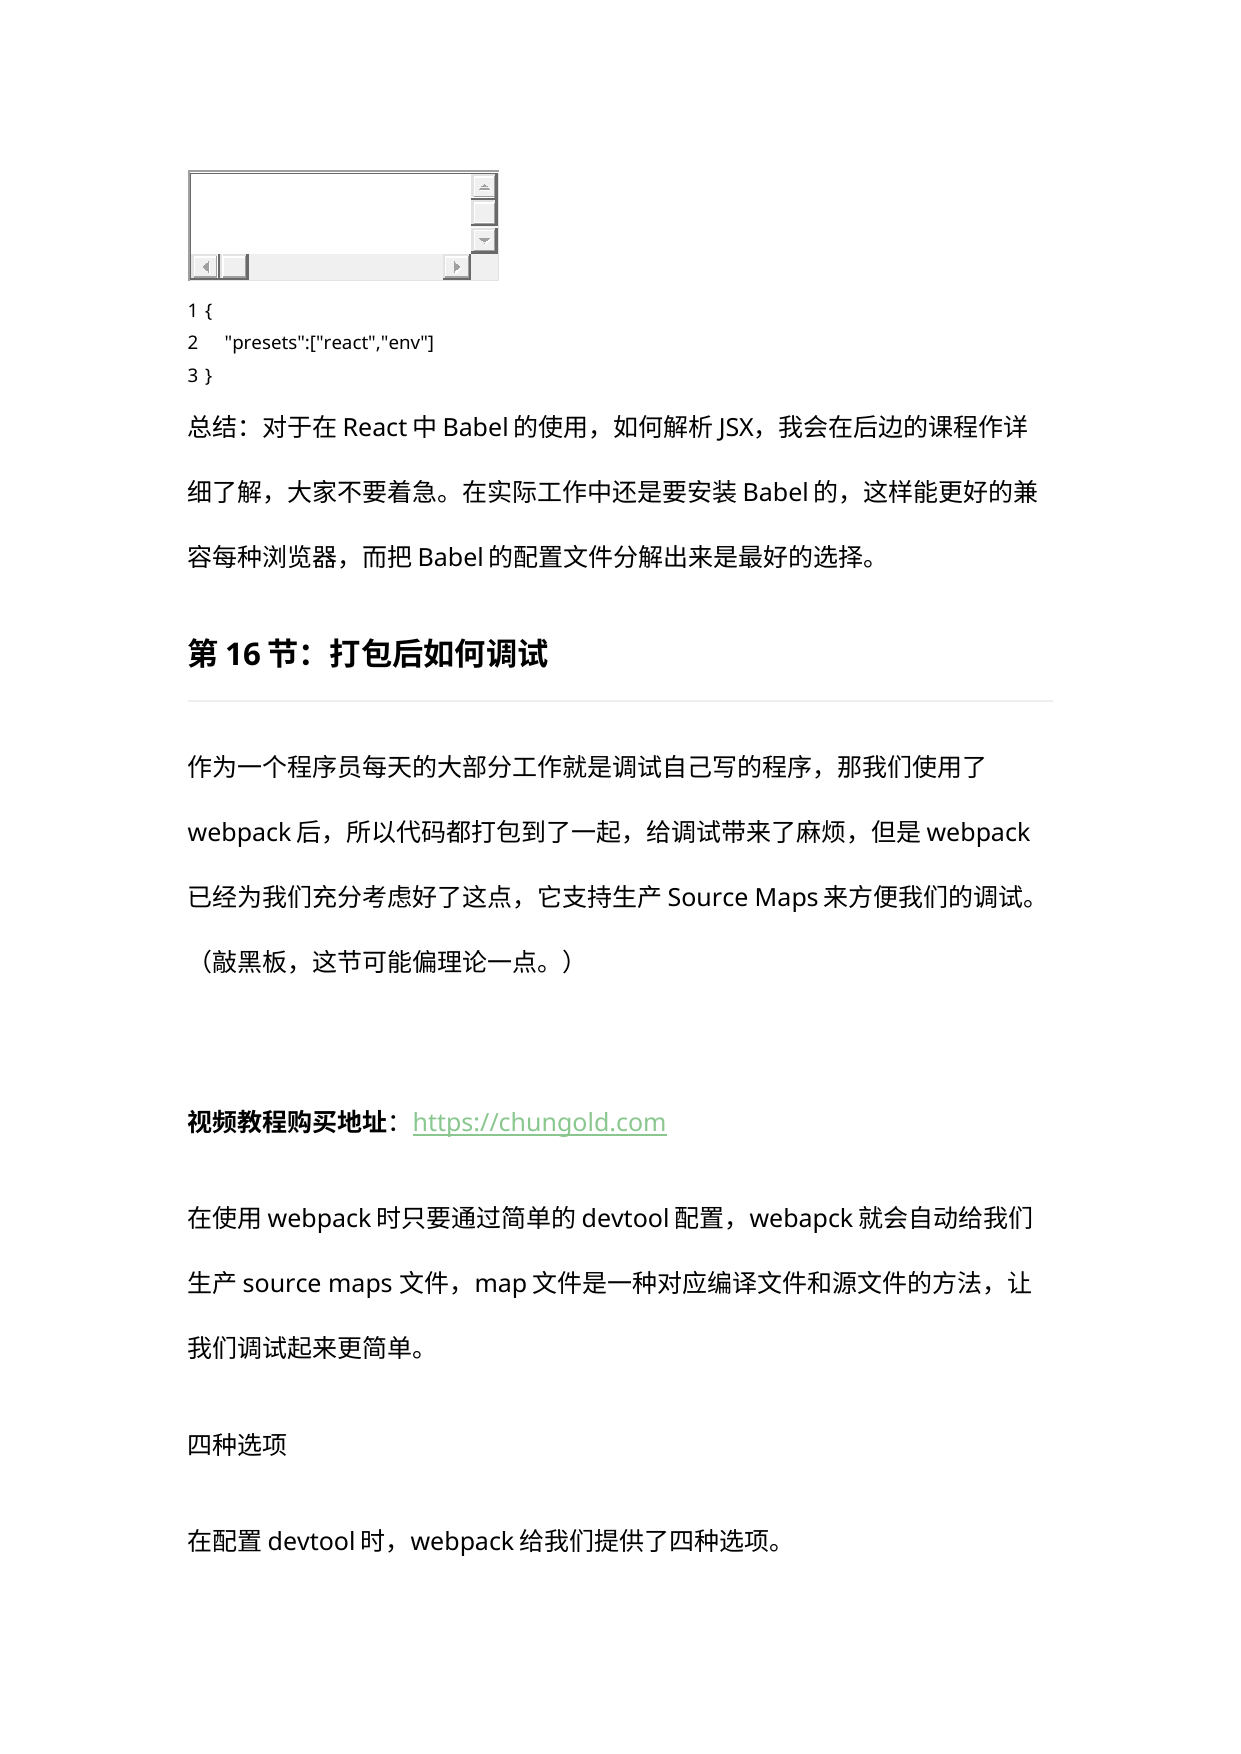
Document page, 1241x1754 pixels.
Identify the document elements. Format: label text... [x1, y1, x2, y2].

text 作为一个程序员每天的大部分工作就是调试自己写的程序，那我们使用了webpack后，所以代码都打包到了一起，给调试带来了麻烦，但是webpack已经为我们充分考虑好了这点，它支持生产Source Maps来方便我们的调试。（敲黑板，这节可能偏理论一点。） [187, 733, 1053, 993]
text 第16节：打包后如何调试 [187, 619, 1053, 702]
table_header 1 2 3 [186, 292, 203, 393]
text 总结：对于在React中Babel的使用，如何解析JSX，我会在后边的课程作详细了解，大家不要着急。在实际工作中还是要安装Babel的，这样能更好的兼容每种浏览器，而把Babel的配置文件分解出来是最好的选择。 [187, 393, 1053, 588]
text 视频教程购买地址：https://chungold.com [187, 1088, 1053, 1153]
text 在使用webpack时只要通过简单的devtool配置，webapck就会自动给我们生产source maps 文件，map文件是一种对应编译文件和源文件的方法，让我们调试起来更简单。 [187, 1184, 1053, 1379]
text 四种选项 [187, 1411, 1053, 1476]
table_header { "presets":["react","env"] } [203, 292, 1061, 393]
text 在配置devtool时，webpack给我们提供了四种选项。 [187, 1507, 1053, 1572]
